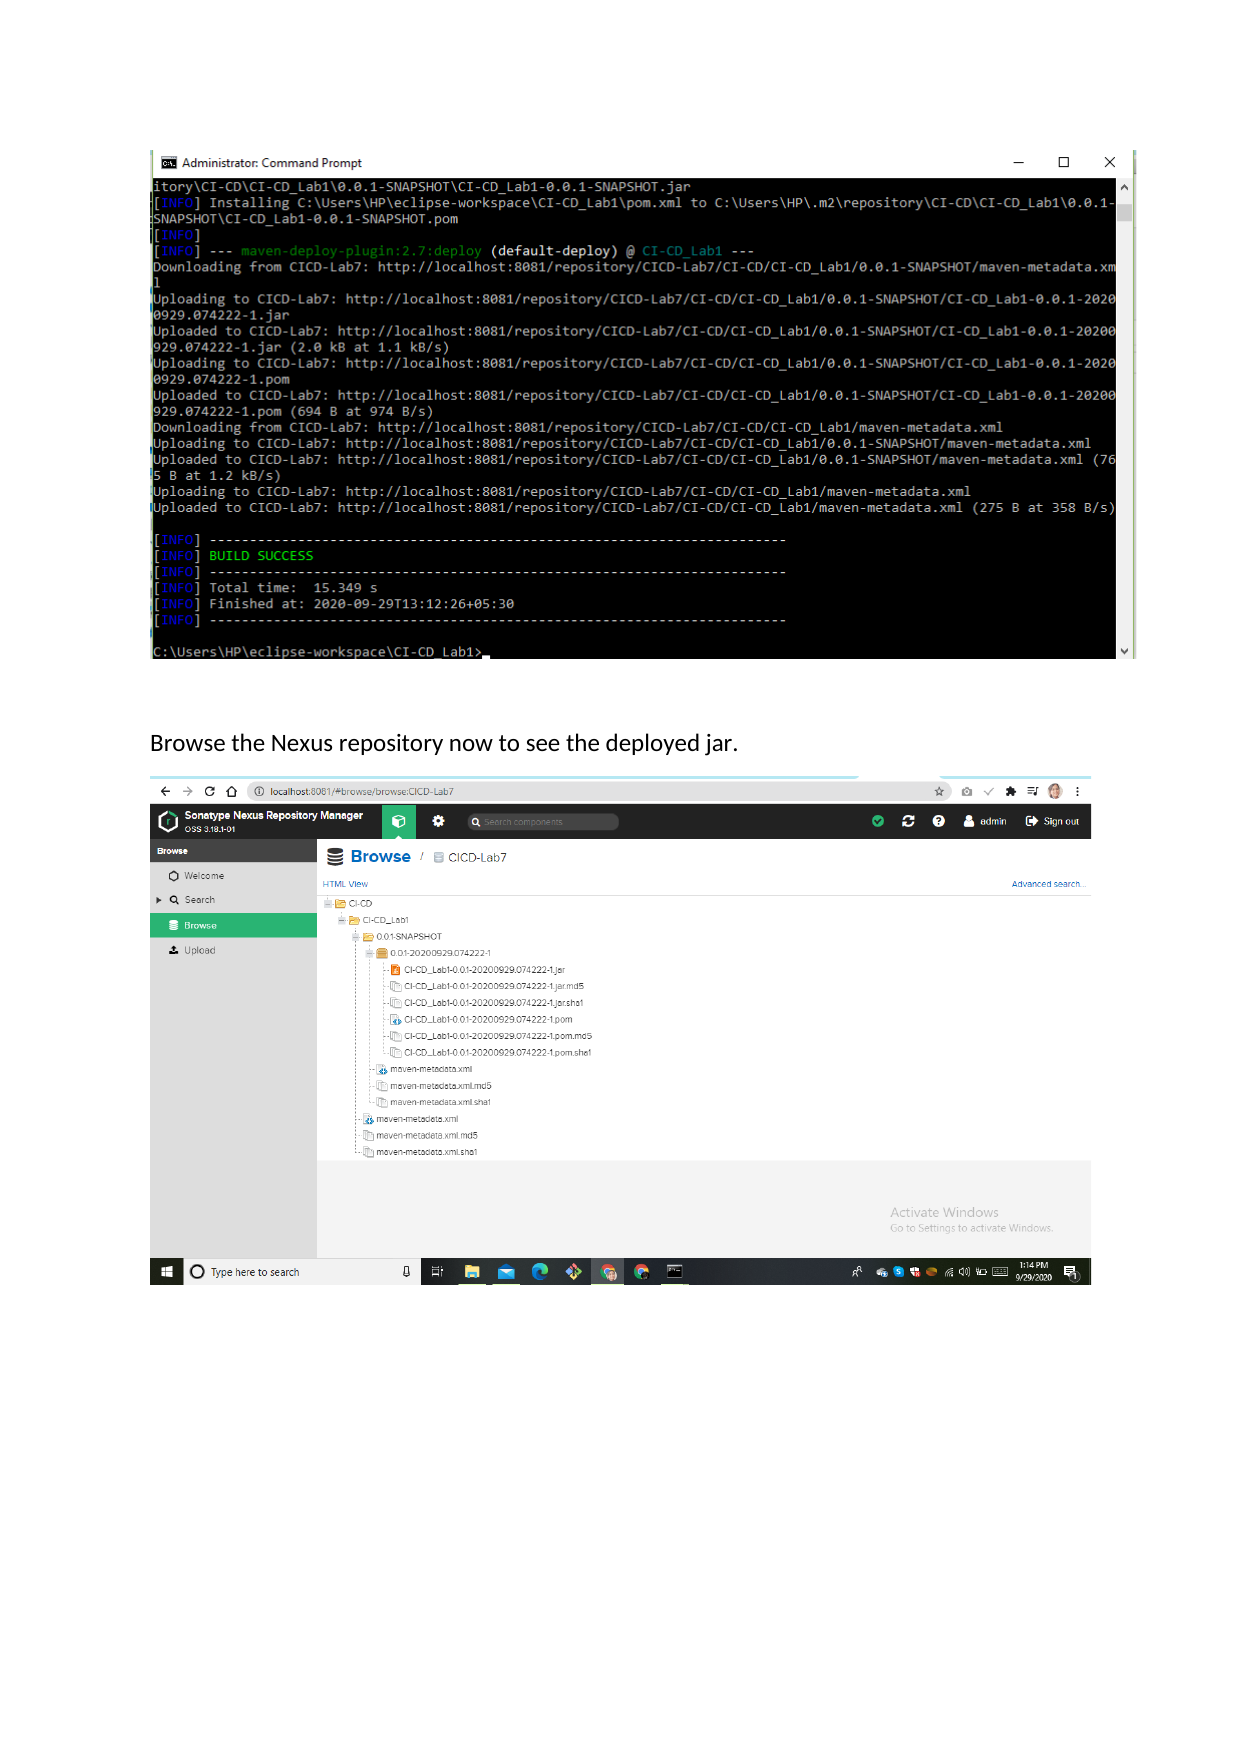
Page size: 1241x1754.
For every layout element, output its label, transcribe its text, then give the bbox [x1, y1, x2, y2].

picture [150, 776, 1092, 1285]
text Browse the Nexus repository now to see the deployed jar. [150, 727, 1090, 757]
picture [150, 150, 1137, 659]
